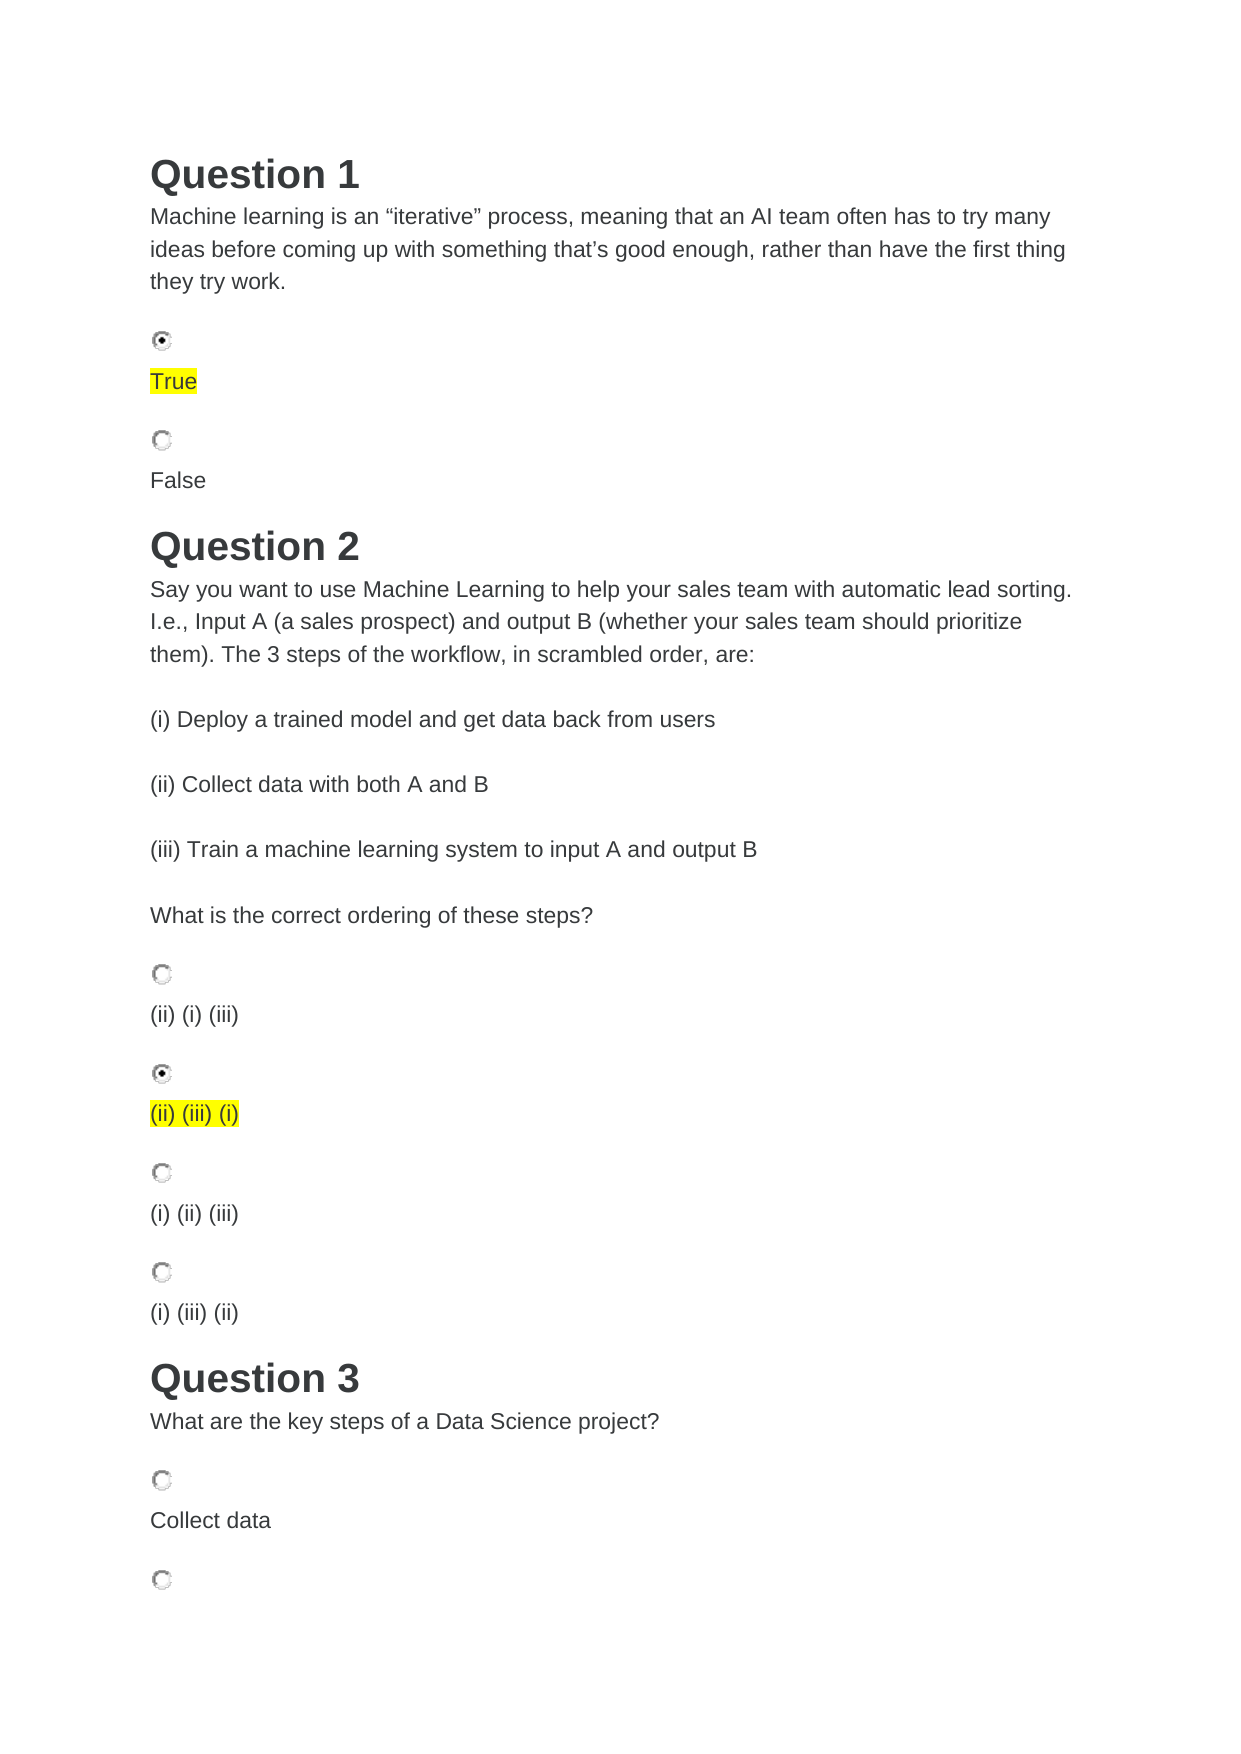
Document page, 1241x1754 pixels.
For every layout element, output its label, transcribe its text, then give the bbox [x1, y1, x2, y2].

text Say you want to use Machine Learning to help your sales team with automatic lead sorting. I.e., Input A (a sales prospect) and output B (whether your sales team should prioritize them). The 3 steps of the workflow, in scrambled order, are: [150, 569, 1090, 667]
text Question 1 [150, 150, 1090, 197]
text What is the correct ordering of these steps? [150, 895, 1090, 928]
text Question 3 [150, 1354, 1090, 1401]
text (i) (iii) (ii) [150, 1293, 1090, 1325]
text (ii) (iii) (i) [150, 1094, 1090, 1127]
text Question 2 [150, 522, 1090, 569]
text Collect data [150, 1501, 1090, 1533]
text (ii) (i) (iii) [150, 995, 1090, 1027]
text (ii) Collect data with both A and B [150, 765, 1090, 797]
text (i) (ii) (iii) [150, 1193, 1090, 1226]
text Machine learning is an “iterative” process, meaning that an AI team often has to try many ideas before coming up with something that’s good enough, rather than have the first thing they try work. [150, 197, 1090, 294]
text (i) Deploy a trained model and get data back from users [150, 700, 1090, 732]
text (iii) Train a machine learning system to input A and output B [150, 830, 1090, 863]
text True [150, 361, 1090, 394]
text What are the key steps of a Data Science project? [150, 1401, 1090, 1434]
text False [150, 461, 1090, 493]
